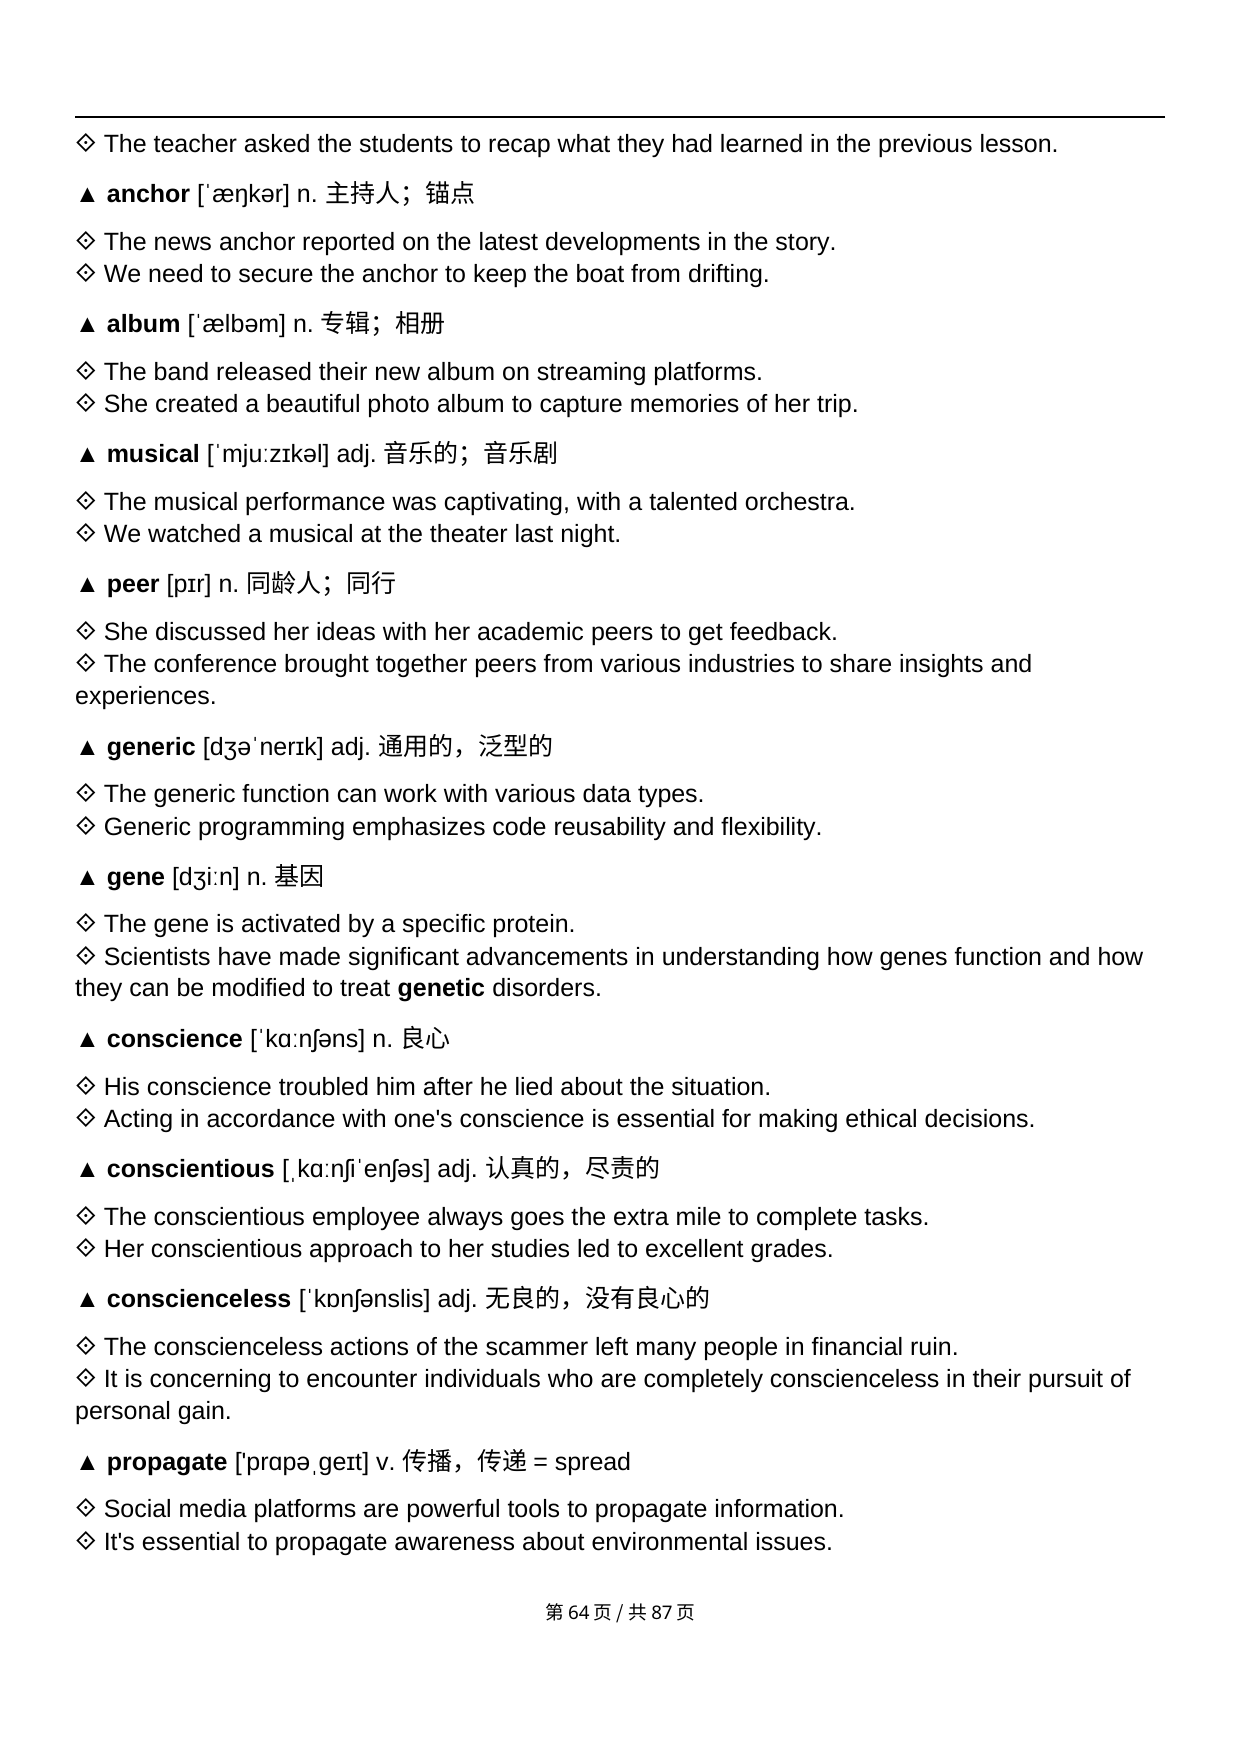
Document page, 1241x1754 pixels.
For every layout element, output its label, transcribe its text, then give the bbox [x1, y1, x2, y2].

text ⟐ We watched a musical at the theater last night. [75, 517, 1165, 549]
text ⟐ Scientists have made significant advancements in understanding how genes function and how they can be modified to treat genetic disorders. [75, 939, 1165, 1004]
text ⟐ The conference brought together peers from various industries to share insights and experiences. [75, 647, 1165, 712]
text ⟐ The musical performance was captivating, with a talented orchestra. [75, 484, 1165, 517]
text ⟐ The conscientious employee always goes the extra mile to complete tasks. [75, 1199, 1165, 1232]
text ▲ propagate ['prɑpəˌɡeɪt] v. 传播，传递 = spread [75, 1427, 1165, 1492]
text ⟐ The news anchor reported on the latest developments in the story. [75, 224, 1165, 257]
text ⟐ Acting in accordance with one's conscience is essential for making ethical decisions. [75, 1102, 1165, 1134]
text ▲ album [ˈælbəm] n. 专辑；相册 [75, 289, 1165, 354]
text ⟐ The conscienceless actions of the scammer left many people in financial ruin. [75, 1329, 1165, 1362]
text ⟐ Generic programming emphasizes code reusability and flexibility. [75, 809, 1165, 842]
text ⟐ Her conscientious approach to her studies led to excellent grades. [75, 1232, 1165, 1264]
text ⟐ Social media platforms are powerful tools to propagate information. [75, 1492, 1165, 1524]
text ▲ conscienceless [ˈkɒnʃənslis] adj. 无良的，没有良心的 [75, 1264, 1165, 1329]
text ⟐ It's essential to propagate awareness about environmental issues. [75, 1524, 1165, 1557]
text ▲ gene [dʒiːn] n. 基因 [75, 842, 1165, 907]
text ⟐ It is concerning to encounter individuals who are completely conscienceless in their pursuit of personal gain. [75, 1362, 1165, 1427]
text ⟐ The generic function can work with various data types. [75, 777, 1165, 809]
text ⟐ The teacher asked the students to recap what they had learned in the previous lesson. [75, 127, 1165, 159]
text ⟐ She created a beautiful photo album to capture memories of her trip. [75, 387, 1165, 419]
text ⟐ His conscience troubled him after he lied about the situation. [75, 1069, 1165, 1102]
text ▲ conscience [ˈkɑːnʃəns] n. 良心 [75, 1004, 1165, 1069]
text ⟐ The band released their new album on streaming platforms. [75, 354, 1165, 387]
text ▲ musical [ˈmjuːzɪkəl] adj. 音乐的；音乐剧 [75, 419, 1165, 484]
text ⟐ The gene is activated by a specific protein. [75, 907, 1165, 939]
text ⟐ We need to secure the anchor to keep the boat from drifting. [75, 257, 1165, 289]
text ▲ anchor [ˈæŋkər] n. 主持人；锚点 [75, 159, 1165, 224]
text ▲ peer [pɪr] n. 同龄人；同行 [75, 549, 1165, 614]
text ⟐ She discussed her ideas with her academic peers to get feedback. [75, 614, 1165, 647]
text ▲ conscientious [ˌkɑːnʃiˈenʃəs] adj. 认真的，尽责的 [75, 1134, 1165, 1199]
text ▲ generic [dʒəˈnerɪk] adj. 通用的，泛型的 [75, 712, 1165, 777]
